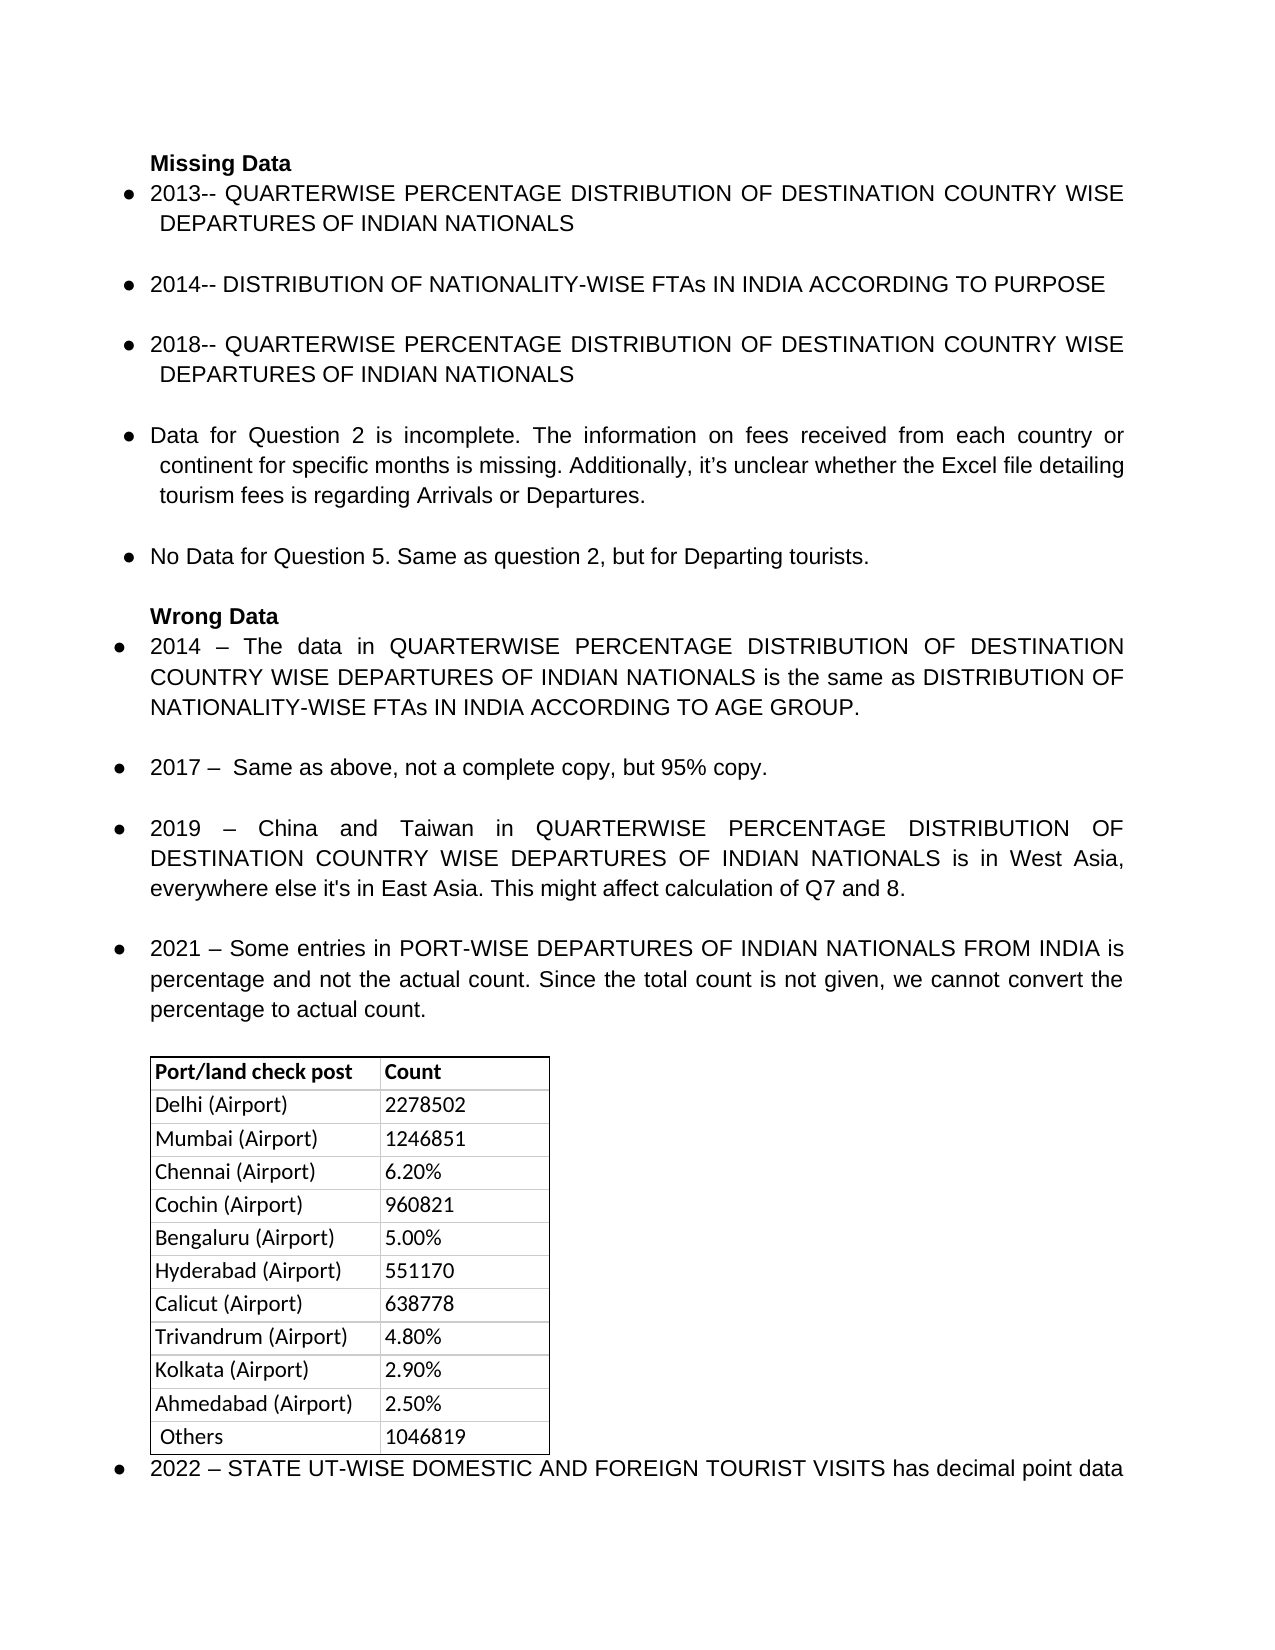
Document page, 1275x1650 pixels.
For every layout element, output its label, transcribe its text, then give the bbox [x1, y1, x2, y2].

table_cell 1246851 [381, 1124, 549, 1156]
table_cell Cochin (Airport) [151, 1190, 380, 1222]
table_cell Bengaluru (Airport) [151, 1223, 380, 1255]
list No Data for Question 5. Same as question 2, but for Departing tourists. [122, 543, 1125, 569]
table_cell Calicut (Airport) [151, 1289, 380, 1321]
table_cell 551170 [381, 1256, 549, 1288]
table_cell Hyderabad (Airport) [151, 1256, 380, 1288]
text Missing Data [150, 150, 1125, 176]
list 2018-- QUARTERWISE PERCENTAGE DISTRIBUTION OF DESTINATION COUNTRY WISE DEPARTURES OF INDIAN NATIONALS [122, 331, 1125, 388]
list 2014 – The data in QUARTERWISE PERCENTAGE DISTRIBUTION OF DESTINATION COUNTRY WISE DEPARTURES OF INDIAN NATIONALS is the same as DISTRIBUTION OF NATIONALITY-WISE FTAs IN INDIA ACCORDING TO AGE GROUP. [112, 633, 1125, 720]
table_header Count [381, 1058, 549, 1089]
list 2014-- DISTRIBUTION OF NATIONALITY-WISE FTAs IN INDIA ACCORDING TO PURPOSE [122, 271, 1125, 297]
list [112, 1455, 1125, 1481]
table_cell 2.90% [381, 1356, 549, 1387]
table_cell 960821 [381, 1190, 549, 1222]
table_cell Trivandrum (Airport) [151, 1323, 380, 1354]
table_header Port/land check post [151, 1058, 380, 1089]
table_cell 2.50% [381, 1389, 549, 1421]
table_cell Kolkata (Airport) [151, 1356, 380, 1387]
table_cell 1046819 [381, 1422, 549, 1454]
table_cell Others [151, 1422, 380, 1454]
list 2021 – Some entries in PORT-WISE DEPARTURES OF INDIAN NATIONALS FROM INDIA is percentage and not the actual count. Since the total count is not given, we cannot convert the percentage to actual count. [112, 935, 1125, 1022]
list 2019 – China and Taiwan in QUARTERWISE PERCENTAGE DISTRIBUTION OF DESTINATION COUNTRY WISE DEPARTURES OF INDIAN NATIONALS is in West Asia, everywhere else it's in East Asia. This might affect calculation of Q7 and 8. [112, 814, 1125, 901]
table_cell 2278502 [381, 1091, 549, 1122]
table_cell 5.00% [381, 1223, 549, 1255]
table_cell 6.20% [381, 1157, 549, 1189]
text Wrong Data [150, 603, 1125, 629]
table_cell Ahmedabad (Airport) [151, 1389, 380, 1421]
table_cell Delhi (Airport) [151, 1091, 380, 1122]
table_cell Chennai (Airport) [151, 1157, 380, 1189]
table_cell 4.80% [381, 1323, 549, 1354]
list Data for Question 2 is incomplete. The information on fees received from each country or continent for specific months is missing. Additionally, it’s unclear whether the Excel file detailing tourism fees is regarding Arrivals or Departures. [122, 422, 1125, 509]
table_cell 638778 [381, 1289, 549, 1321]
list 2013-- QUARTERWISE PERCENTAGE DISTRIBUTION OF DESTINATION COUNTRY WISE DEPARTURES OF INDIAN NATIONALS [122, 180, 1125, 237]
list 2017 – Same as above, not a complete copy, but 95% copy. [112, 754, 1125, 781]
table_cell Mumbai (Airport) [151, 1124, 380, 1156]
